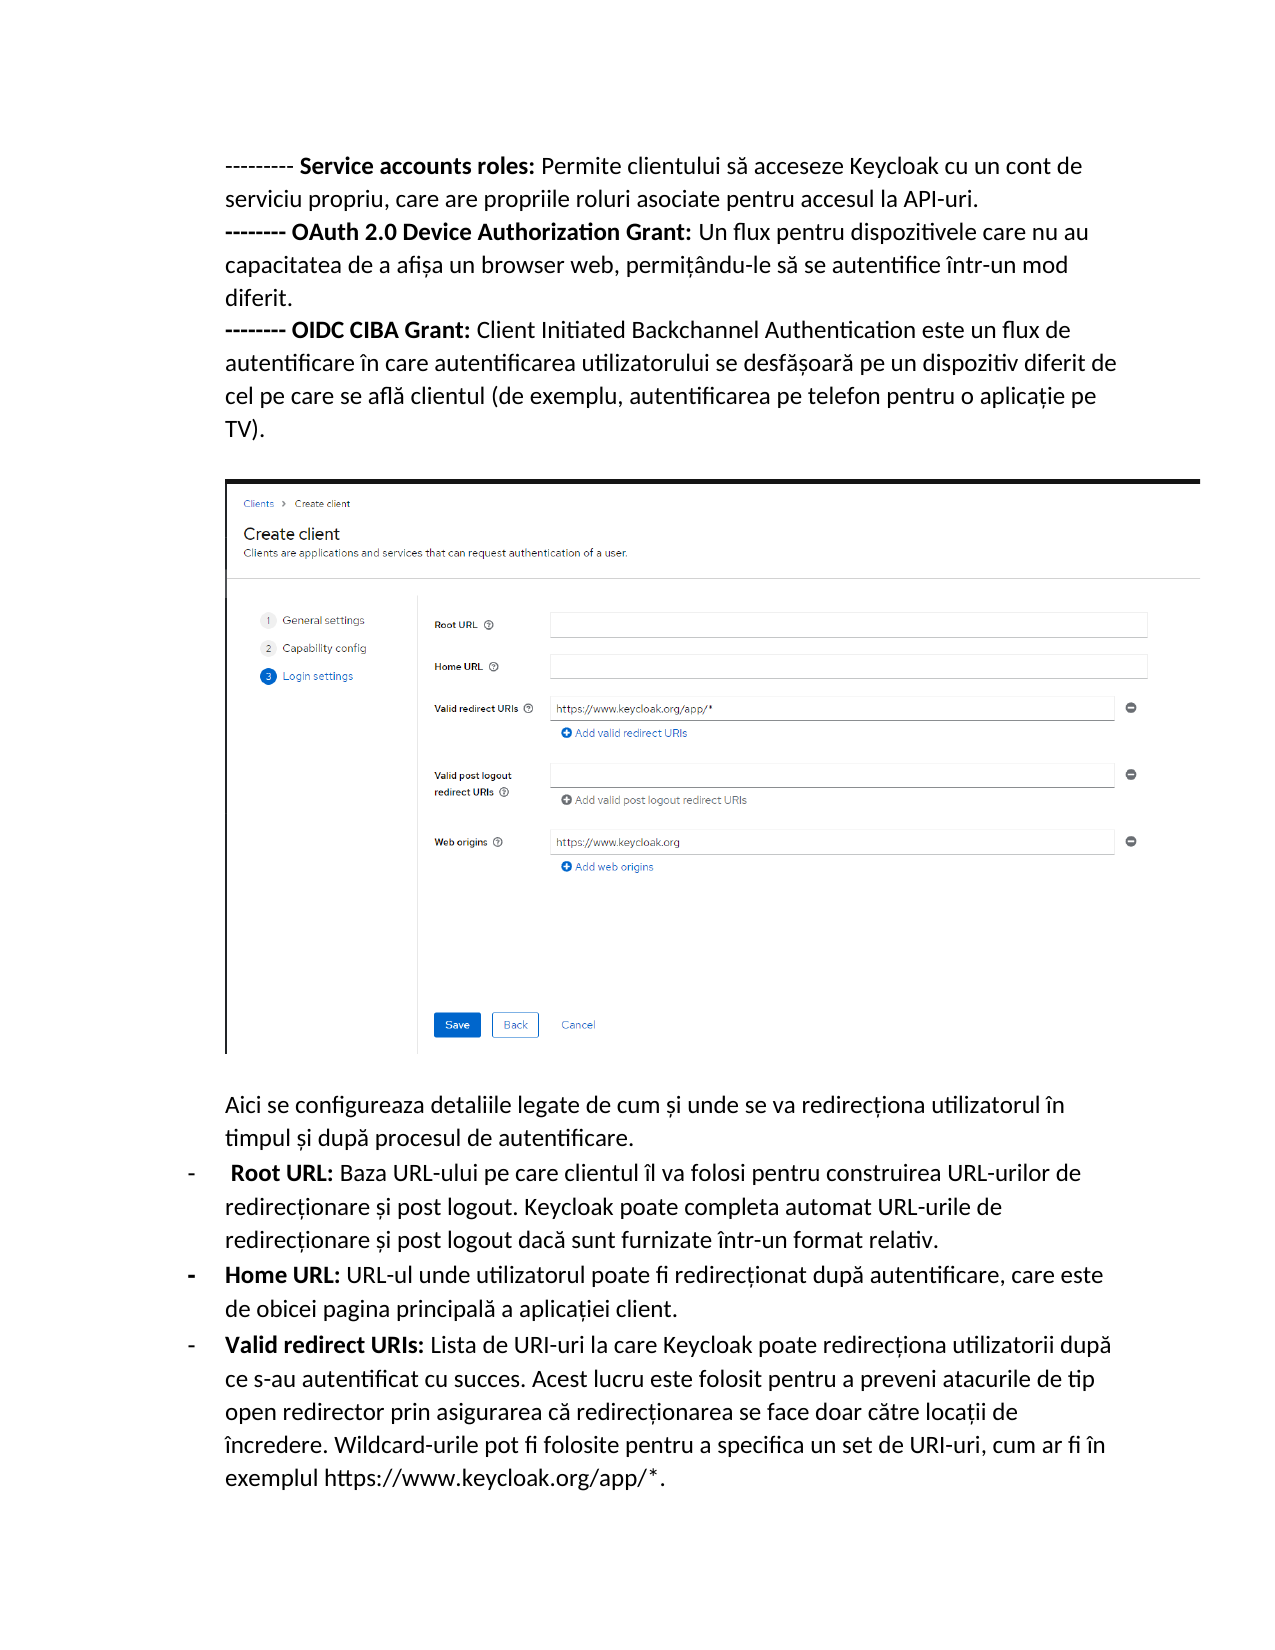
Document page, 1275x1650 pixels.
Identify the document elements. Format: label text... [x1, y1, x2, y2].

list -------- OAuth 2.0 Device Authorization Grant: Un flux pentru dispozitivele care nu au capacitatea de a afișa un browser web, permițându-le să se autentifice într-un mod diferit. [225, 216, 1125, 312]
picture [225, 479, 1200, 1054]
list Valid redirect URIs: Lista de URI-uri la care Keycloak poate redirecționa utilizatorii după ce s-au autentificat cu succes. Acest lucru este folosit pentru a preveni atacurile de tip open redirector prin asigurarea că redirecționarea se face doar către locații de încredere. Wildcard-urile pot fi folosite pentru a specifica un set de URI-uri, cum ar fi în exemplul https://www.keycloak.org/app/*. [187, 1327, 1125, 1492]
list Root URL: Baza URL-ului pe care clientul îl va folosi pentru construirea URL-urilor de redirecționare și post logout. Keycloak poate completa automat URL-urile de redirecționare și post logout dacă sunt furnizate într-un format relativ. [187, 1155, 1125, 1255]
list -------- OIDC CIBA Grant: Client Initiated Backchannel Authentication este un flux de autentificare în care autentificarea utilizatorului se desfășoară pe un dispozitiv diferit de cel pe care se află clientul (de exemplu, autentificarea pe telefon pentru o aplicație pe TV). [225, 314, 1125, 444]
list Home URL: URL-ul unde utilizatorul poate fi redirecționat după autentificare, care este de obicei pagina principală a aplicației client. [187, 1257, 1125, 1324]
list --------- Service accounts roles: Permite clientului să acceseze Keycloak cu un cont de serviciu propriu, care are propriile roluri asociate pentru accesul la API-uri. [225, 150, 1125, 213]
list Aici se configureaza detaliile legate de cum și unde se va redirecționa utilizatorul în timpul și după procesul de autentificare. [225, 1089, 1125, 1152]
